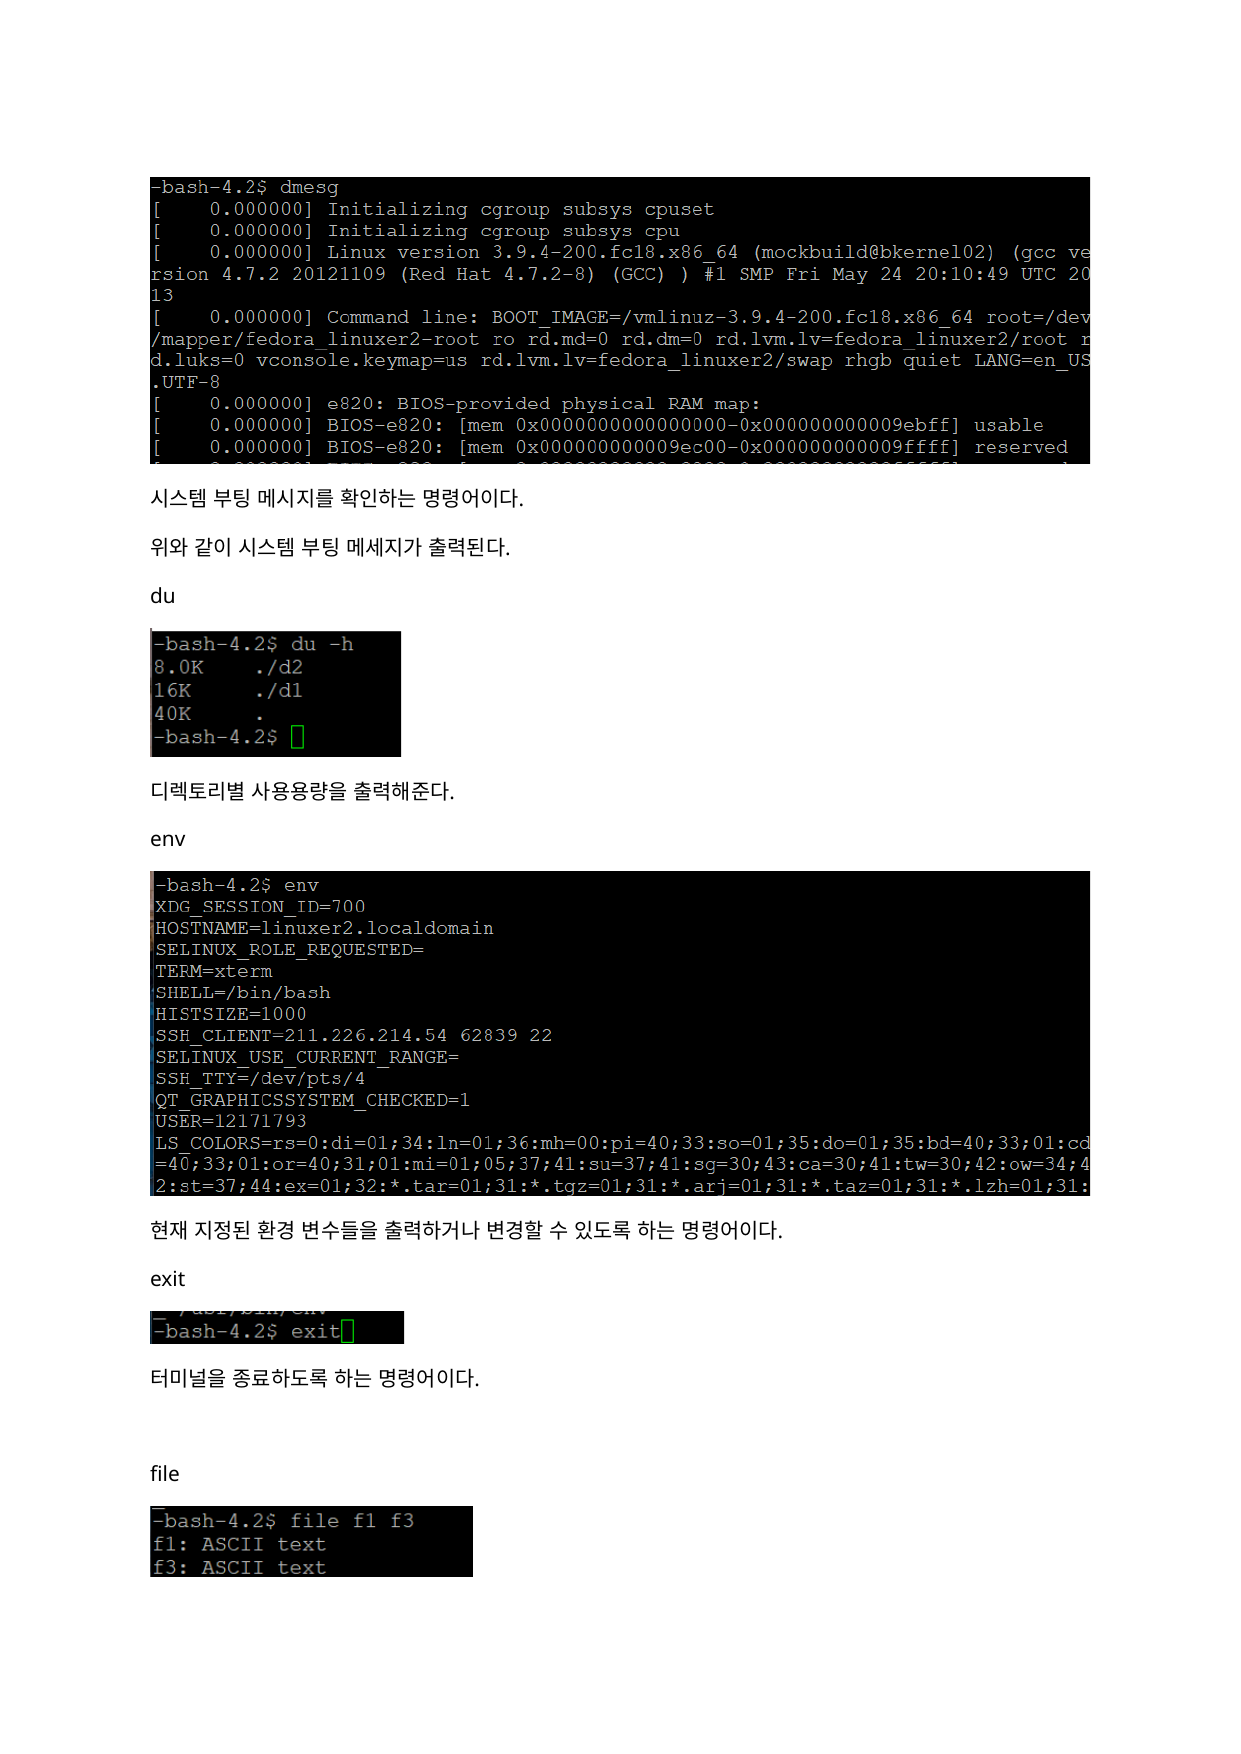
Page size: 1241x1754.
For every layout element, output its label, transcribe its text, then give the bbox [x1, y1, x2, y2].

picture [150, 1311, 405, 1344]
text exit [150, 1264, 1090, 1292]
picture [150, 871, 1091, 1196]
picture [150, 1506, 473, 1577]
picture [150, 177, 1091, 464]
text file [150, 1459, 1090, 1487]
text env [150, 824, 1090, 853]
text 시스템 부팅 메시지를 확인하는 명령어이다. [150, 482, 1090, 512]
text 터미널을 종료하도록 하는 명령어이다. [150, 1362, 1090, 1393]
picture [150, 628, 402, 757]
text 디렉토리별 사용용량을 출력해준다. [150, 775, 1090, 805]
text du [150, 581, 1090, 609]
text 현재 지정된 환경 변수들을 출력하거나 변경할 수 있도록 하는 명령어이다. [150, 1214, 1090, 1245]
text 위와 같이 시스템 부팅 메세지가 출력된다. [150, 531, 1090, 562]
